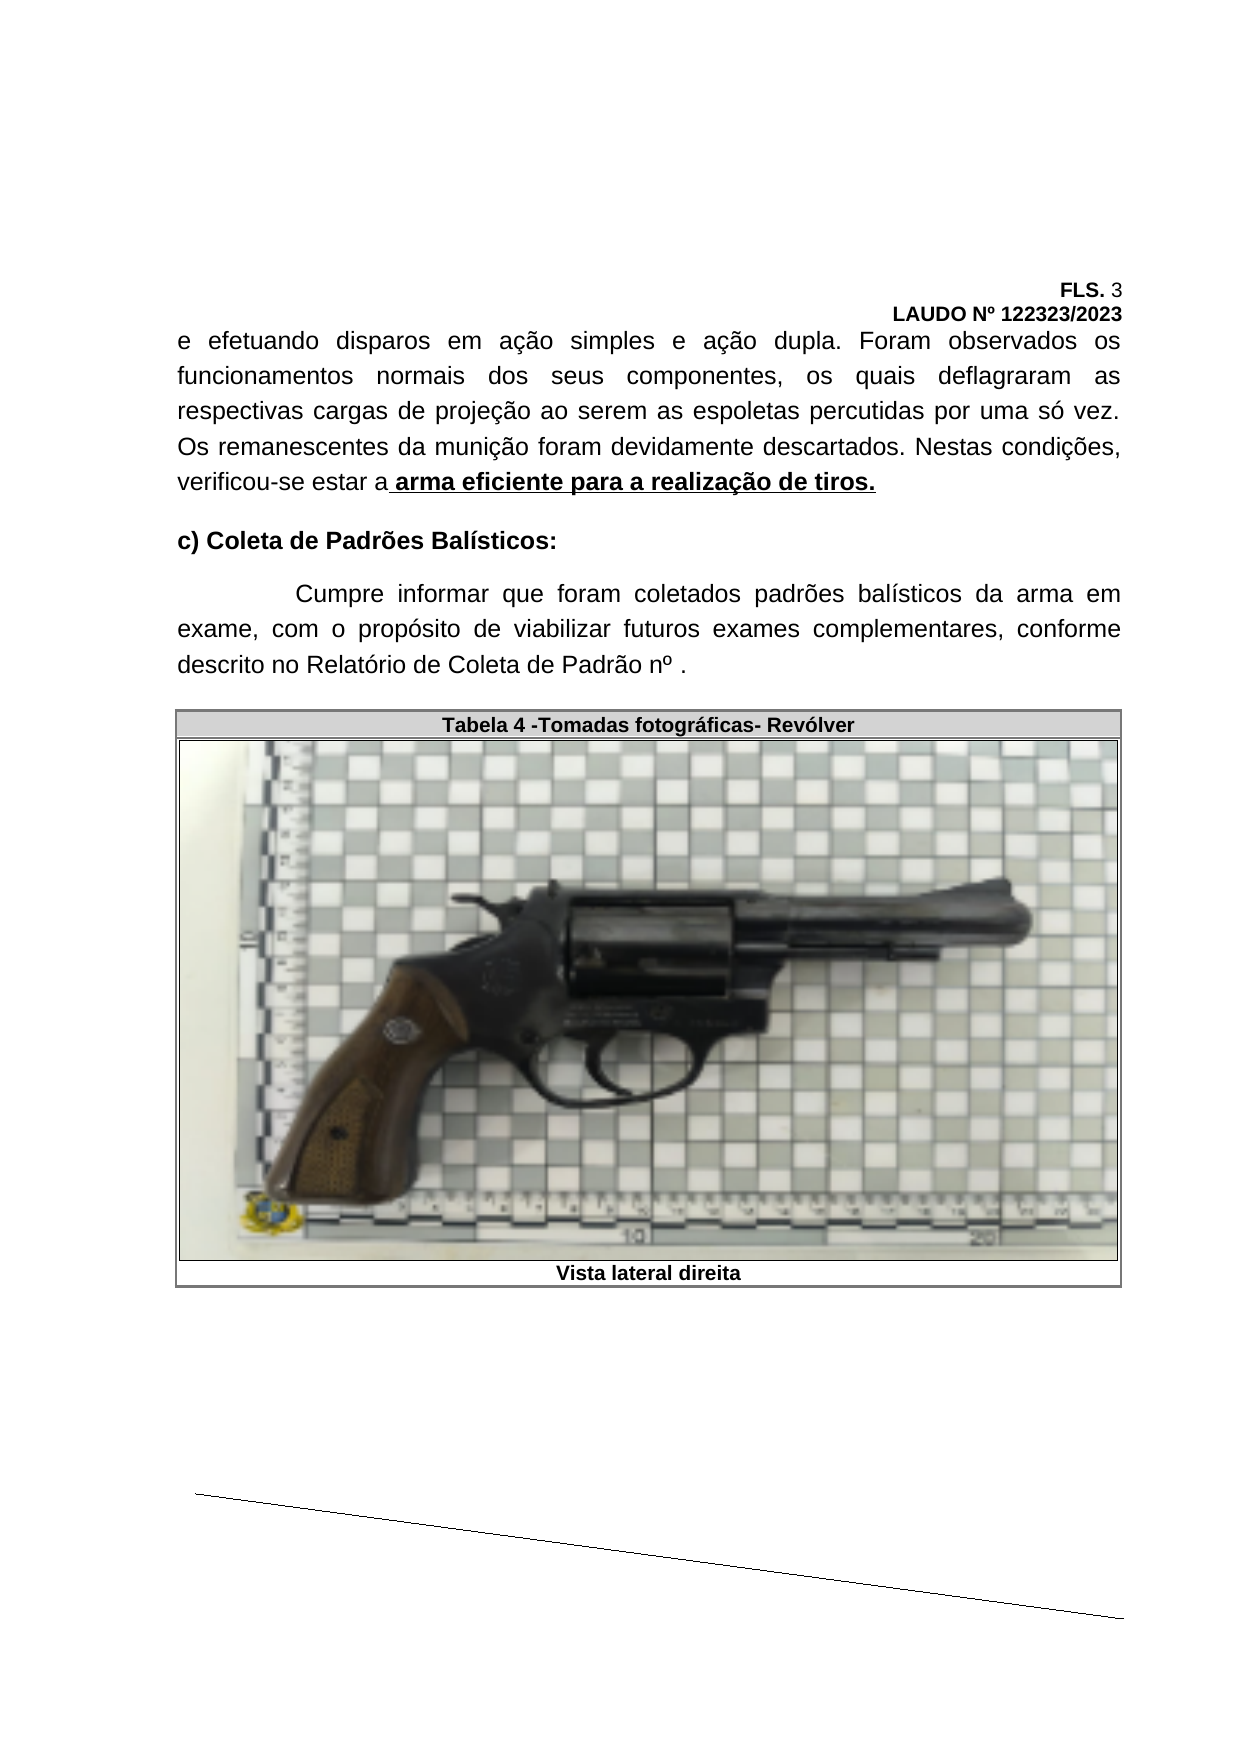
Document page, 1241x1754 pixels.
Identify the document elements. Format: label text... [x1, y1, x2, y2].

text c) Coleta de Padrões Balísticos: [177, 526, 1122, 555]
text Cumpre informar que foram coletados padrões balísticos da arma em exame, com o propósito de viabilizar futuros exames complementares, conforme descrito no Relatório de Coleta de Padrão nº . [177, 579, 1122, 678]
picture [180, 741, 1117, 1260]
table_cell Vista lateral direita [177, 739, 1120, 1285]
table_header Tabela 4 -Tomadas fotográficas- Revólver [177, 712, 1120, 736]
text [177, 326, 1122, 496]
